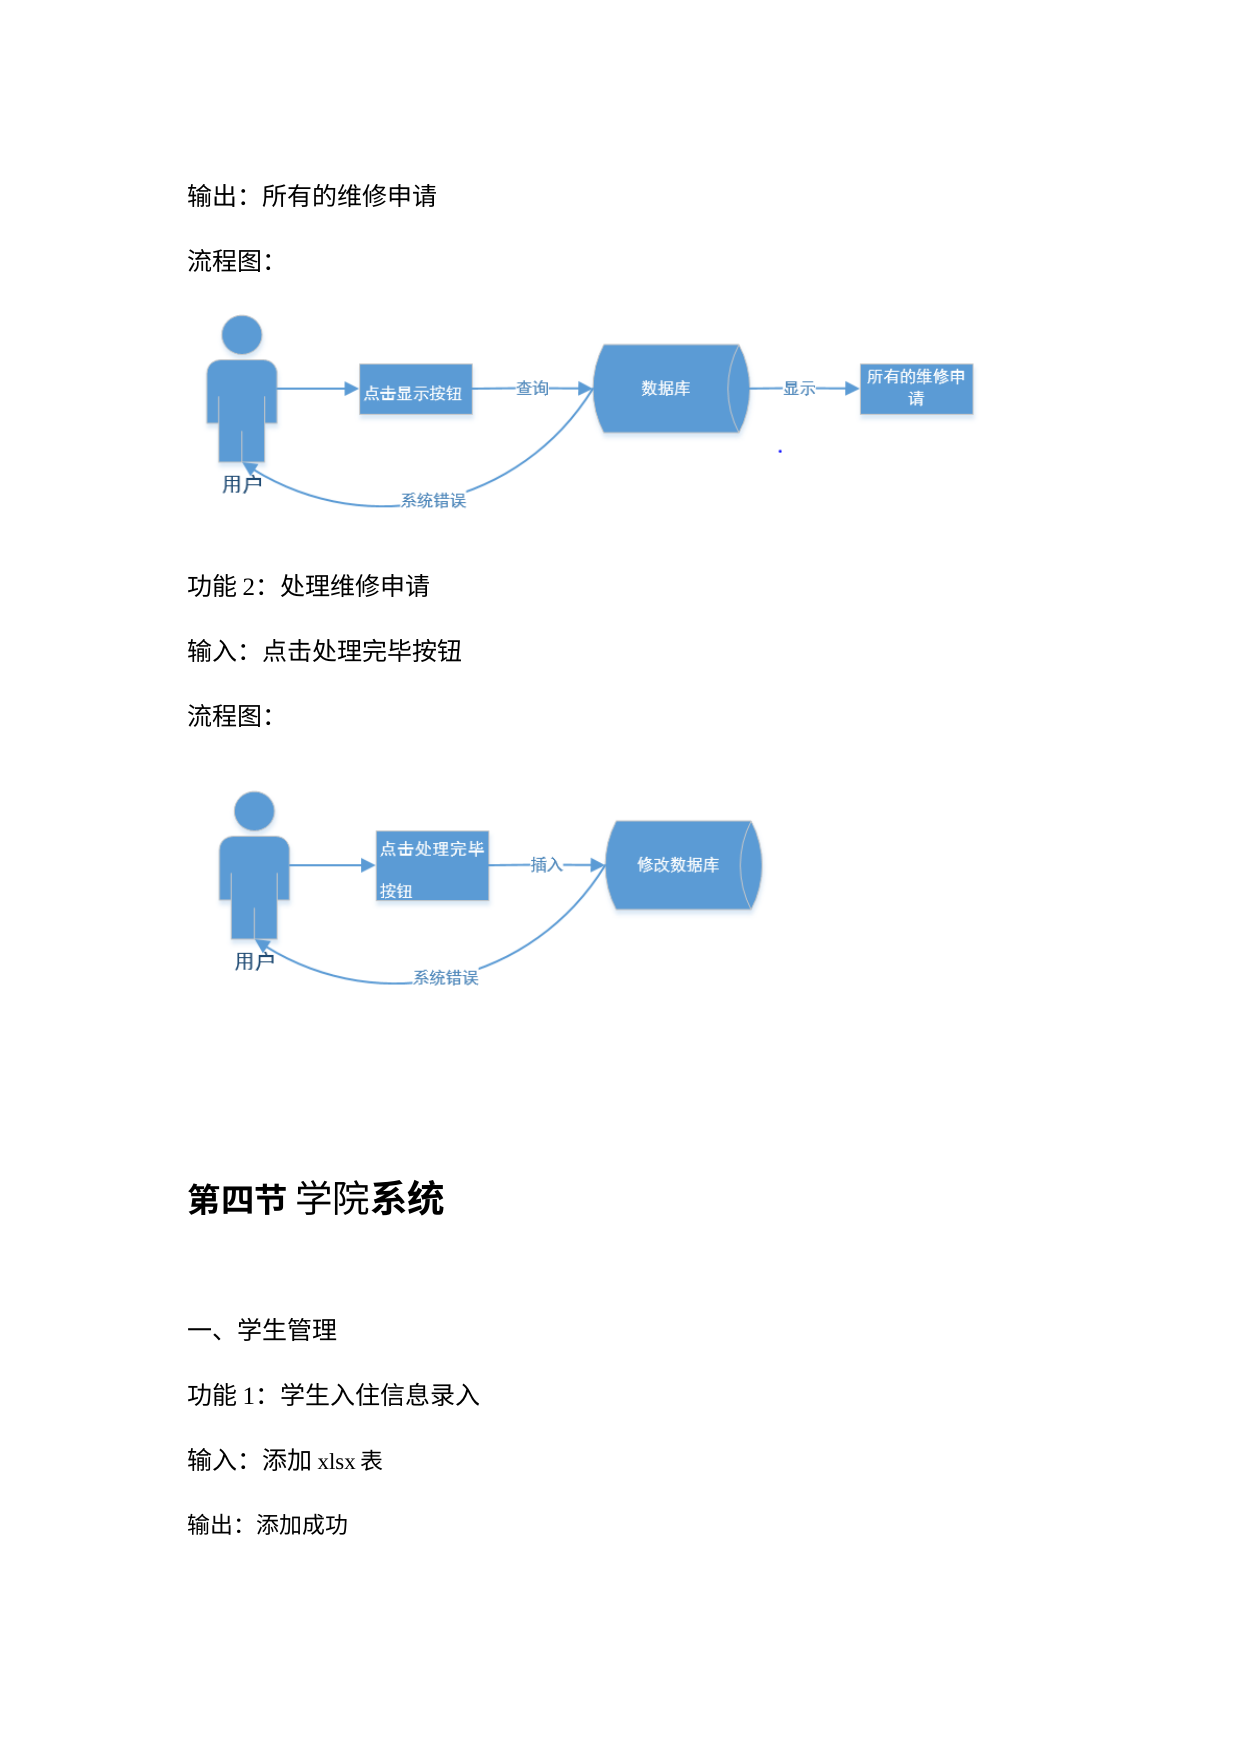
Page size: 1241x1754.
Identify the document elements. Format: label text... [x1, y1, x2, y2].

list 输出：添加成功 [187, 1491, 1053, 1556]
list 学生管理 [187, 1296, 1053, 1361]
list 输入：添加xlsx表 [187, 1426, 1053, 1491]
list 流程图： [187, 227, 1053, 292]
picture [187, 747, 796, 993]
list 功能1：学生入住信息录入 [187, 1361, 1053, 1426]
subtitle 学院系统 [187, 1164, 1053, 1229]
list 输入：点击处理完毕按钮 [187, 617, 1053, 682]
text 流程图： [187, 682, 1053, 747]
list 输出：所有的维修申请 [187, 162, 1053, 227]
text 功能2：处理维修申请 [187, 552, 1053, 617]
picture [187, 292, 1007, 521]
